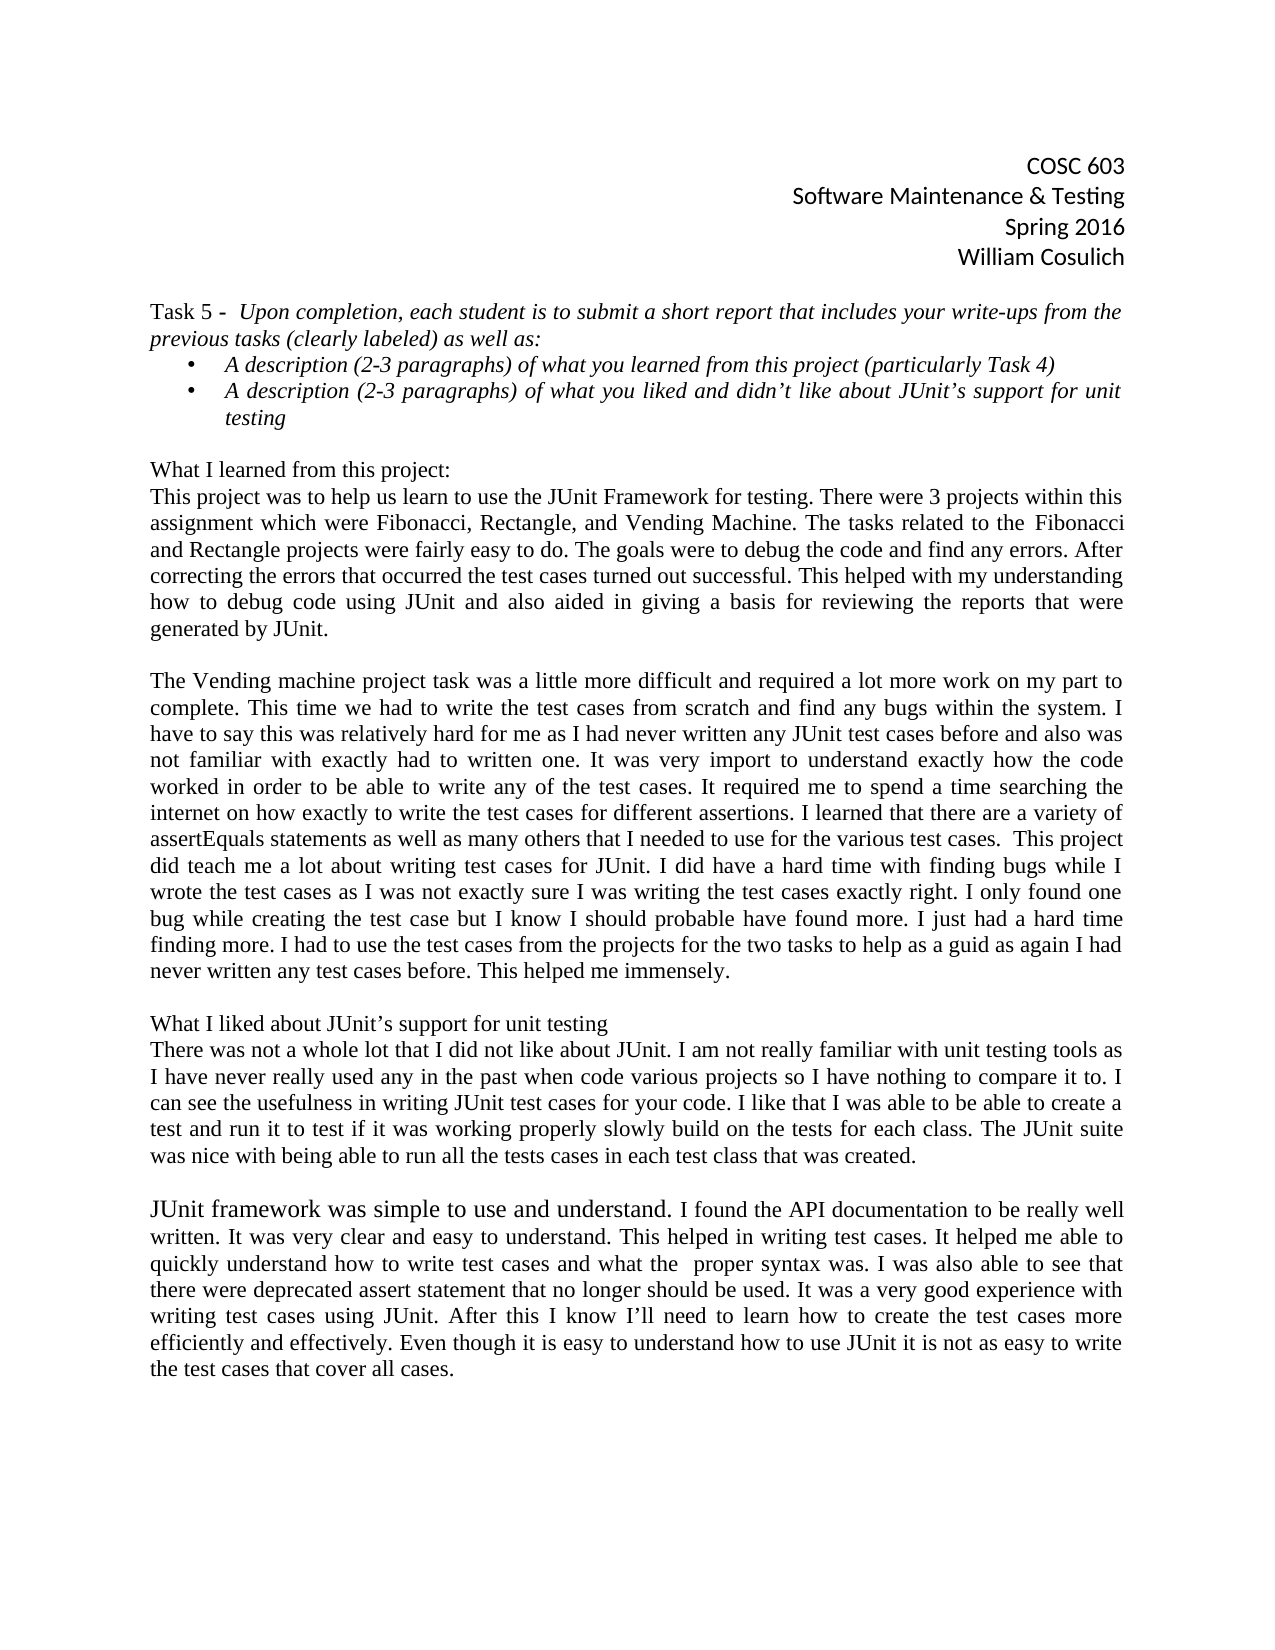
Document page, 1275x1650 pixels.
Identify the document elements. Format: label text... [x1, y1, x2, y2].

text William Cosulich [150, 242, 1125, 272]
text What I learned from this project: [150, 457, 1125, 483]
text COSC 603 [150, 150, 1125, 181]
text There was not a whole lot that I did not like about JUnit. I am not really familiar with unit testing tools as I have never really used any in the past when code various projects so I have nothing to compare it to. I can see the usefulness in writing JUnit test cases for your code. I like that I was able to be able to create a test and run it to test if it was working properly slowly build on the tests for each class. The JUnit suite was nice with being able to run all the tests cases in each test class that was created. [150, 1036, 1125, 1168]
text Software Maintenance & Testing [150, 181, 1125, 211]
text Task 5 - Upon completion, each student is to submit a short report that includes your write-ups from the previous tasks (clearly labeled) as well as: [150, 298, 1125, 351]
text What I liked about JUnit’s support for unit testing [150, 1010, 1125, 1036]
list A description (2-3 paragraphs) of what you learned from this project (particularly Task 4) [187, 351, 1125, 377]
text Spring 2016 [150, 211, 1125, 242]
text This project was to help us learn to use the JUnit Framework for testing. There were 3 projects within this assignment which were Fibonacci, Rectangle, and Vending Machine. The tasks related to the Fibonacci and Rectangle projects were fairly easy to do. The goals were to debug the code and find any errors. After correcting the errors that occurred the test cases turned out successful. This helped with my understanding how to debug code using JUnit and also aided in giving a basis for reviewing the reports that were generated by JUnit. [150, 483, 1125, 641]
list A description (2-3 paragraphs) of what you liked and didn’t like about JUnit’s support for unit testing [187, 377, 1125, 430]
text JUnit framework was simple to use and understand. I found the API documentation to be really well written. It was very clear and easy to understand. This helped in writing test cases. It helped me able to quickly understand how to write test cases and what the proper syntax was. I was also able to see that there were deprecated assert statement that no longer should be used. It was a very good experience with writing test cases using JUnit. After this I know I’ll need to learn how to create the test cases more efficiently and effectively. Even though it is easy to understand how to use JUnit it is not as easy to write the test cases that cover all cases. [150, 1194, 1125, 1381]
text The Vending machine project task was a little more difficult and required a lot more work on my part to complete. This time we had to write the test cases from scratch and find any bugs within the system. I have to say this was relatively hard for me as I had never written any JUnit test cases before and also was not familiar with exactly had to written one. It was very import to understand exactly how the code worked in order to be able to write any of the test cases. It required me to spend a time searching the internet on how exactly to write the test cases for different assertions. I learned that there are a variety of assertEquals statements as well as many others that I needed to use for the various test cases. This project did teach me a lot about writing test cases for JUnit. I did have a hard time with finding bugs while I wrote the test cases as I was not exactly sure I was writing the test cases exactly right. I only found one bug while creating the test case but I know I should probable have found more. I just had a hard time finding more. I had to use the test cases from the projects for the two tasks to help as a guid as again I had never written any test cases before. This helped me immensely. [150, 667, 1125, 984]
